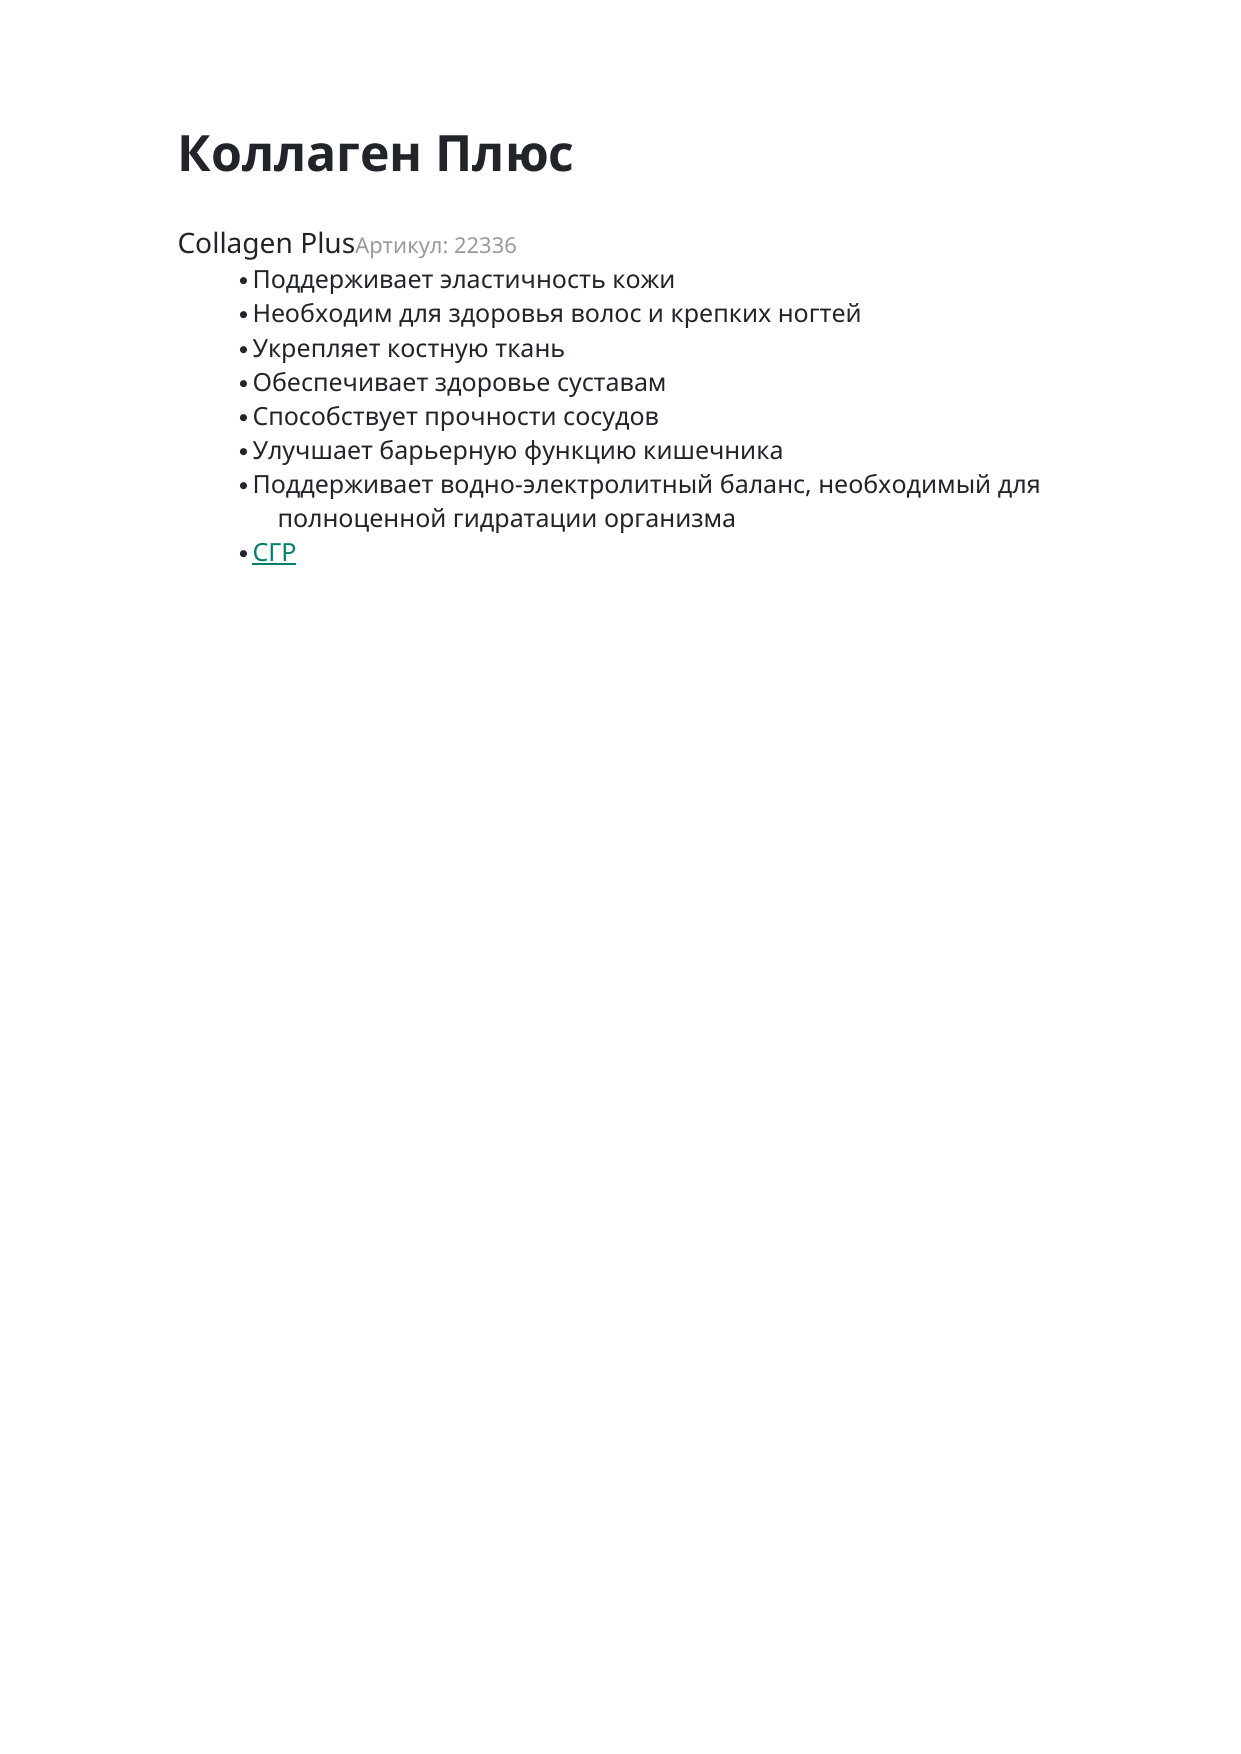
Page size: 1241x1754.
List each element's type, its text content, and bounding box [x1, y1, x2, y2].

list Необходим для здоровья волос и крепких ногтей [240, 296, 1152, 330]
list Поддерживает эластичность кожи [240, 262, 1152, 296]
text Collagen PlusАртикул: 22336 [177, 224, 1152, 262]
list Поддерживает водно-электролитный баланс, необходимый для полноценной гидратации организма [240, 466, 1152, 534]
text Коллаген Плюс [177, 118, 1152, 186]
list Улучшает барьерную функцию кишечника [240, 432, 1152, 466]
list СГР [240, 534, 1152, 569]
list Способствует прочности сосудов [240, 398, 1152, 432]
list Обеспечивает здоровье суставам [240, 364, 1152, 398]
list Укрепляет костную ткань [240, 330, 1152, 364]
